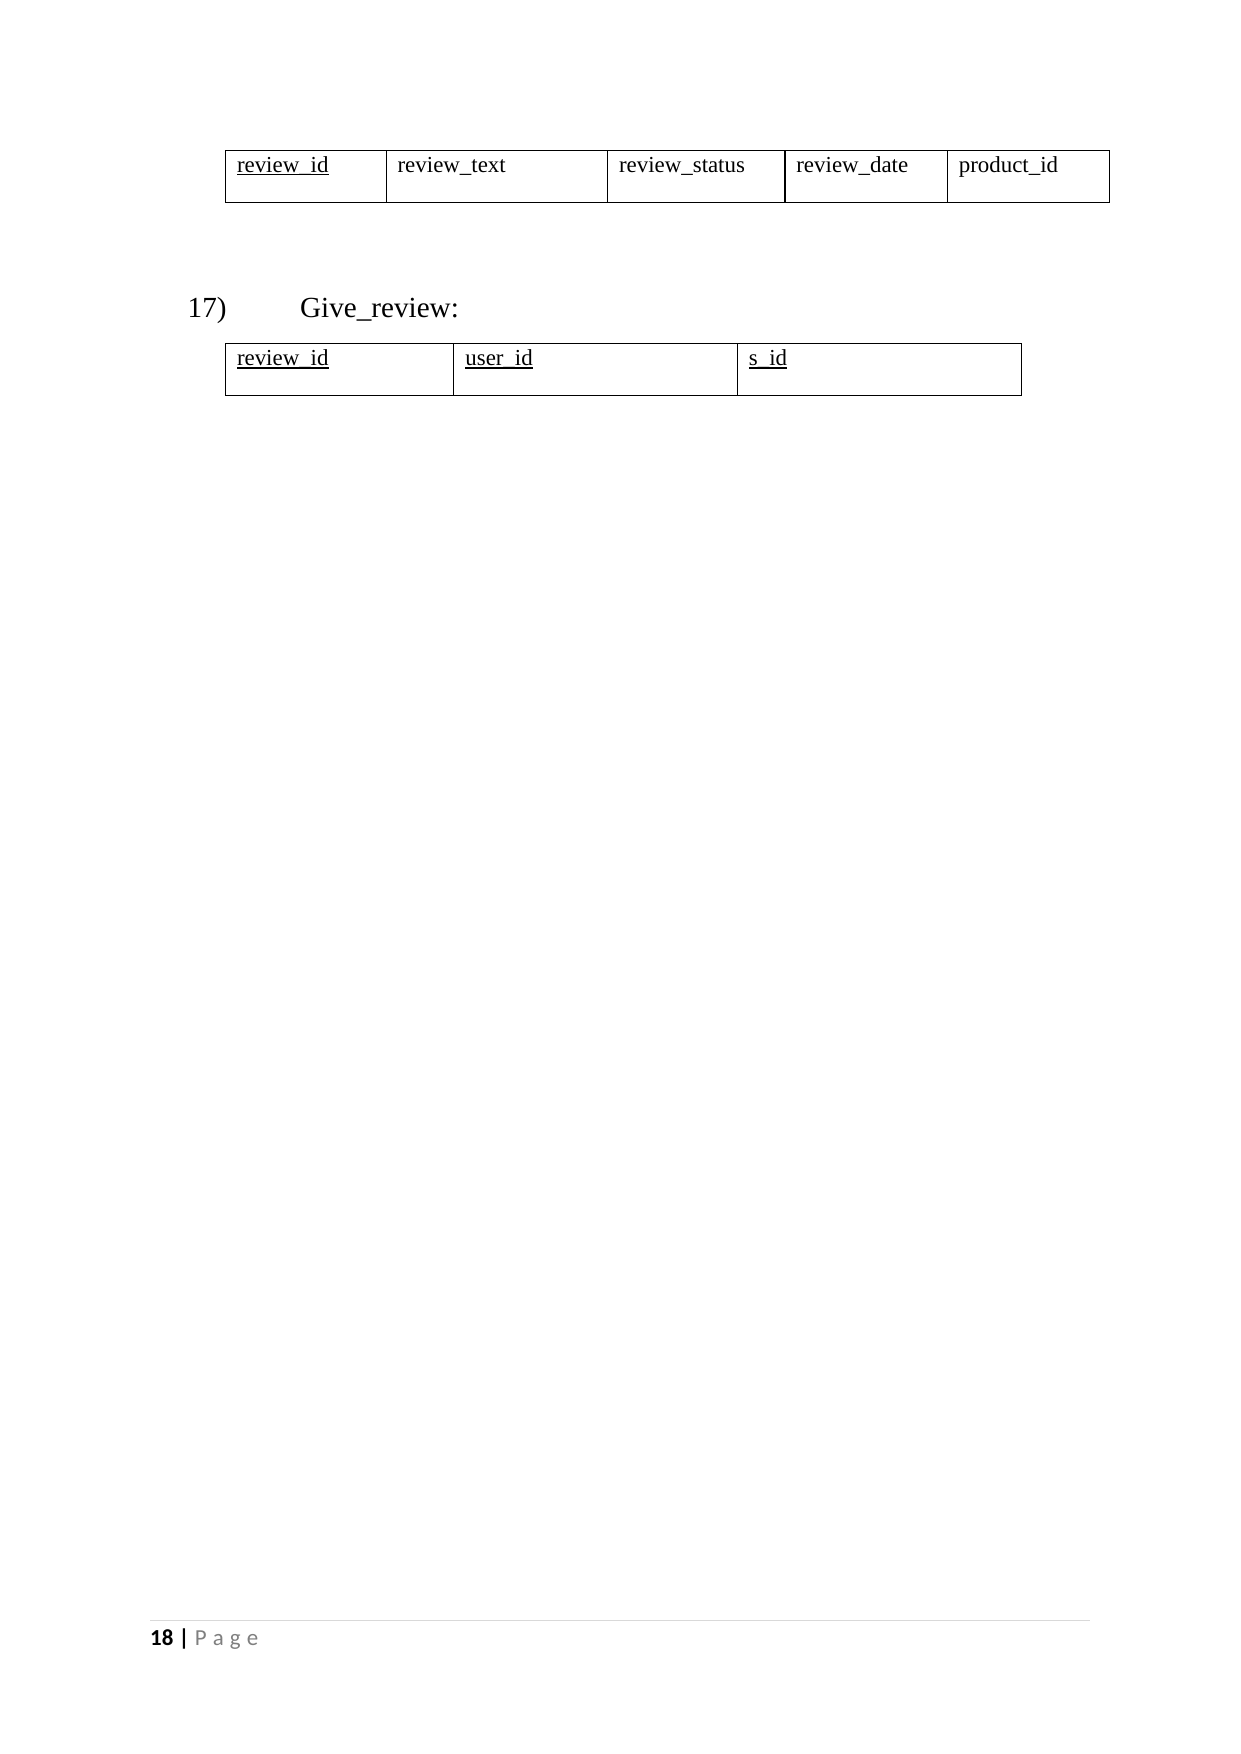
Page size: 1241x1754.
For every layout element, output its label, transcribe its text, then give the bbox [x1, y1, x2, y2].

list Give_review: [187, 291, 1090, 324]
table_header review_id [226, 151, 386, 202]
table_header review_status [608, 151, 784, 202]
table_header review_date [786, 151, 947, 202]
table_header user_id [454, 344, 737, 395]
table_header review_text [387, 151, 607, 202]
table_header s_id [738, 344, 1021, 395]
table_header product_id [948, 151, 1109, 202]
table_header review_id [226, 344, 453, 395]
